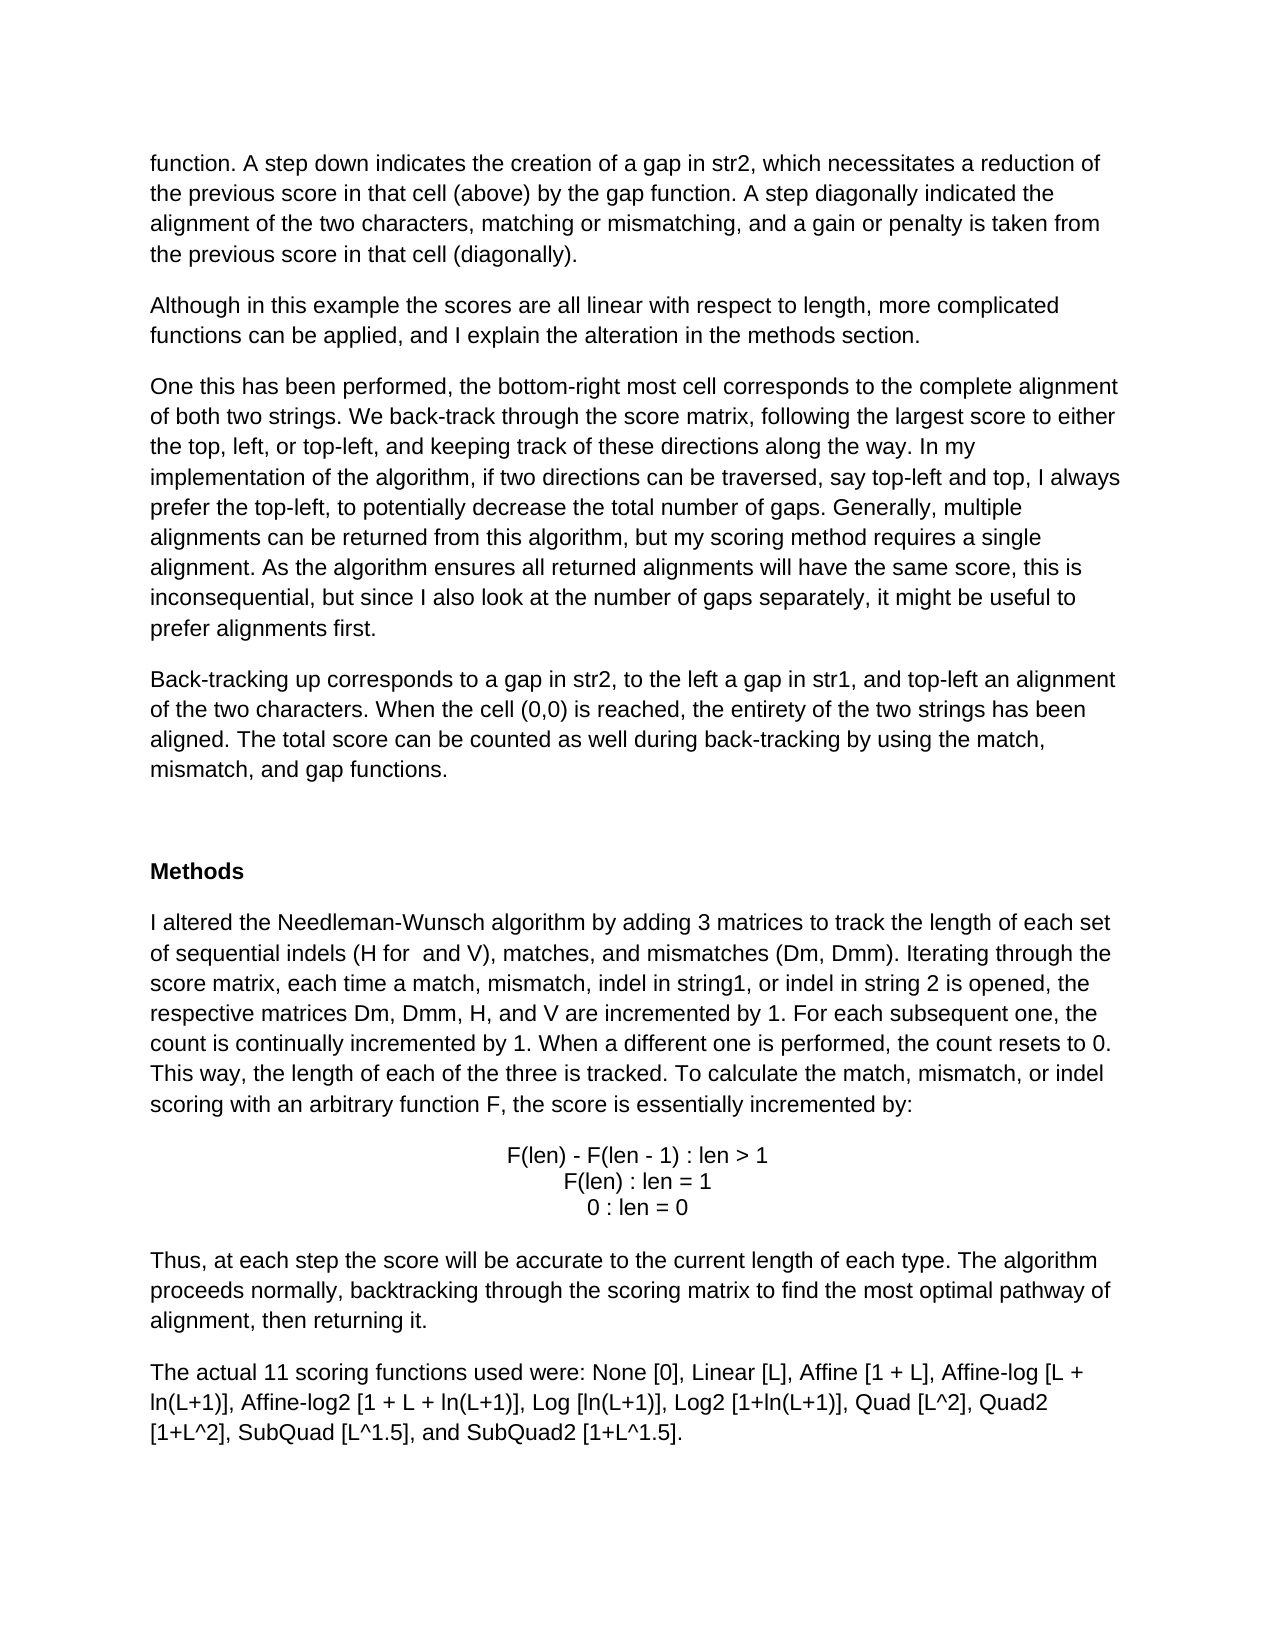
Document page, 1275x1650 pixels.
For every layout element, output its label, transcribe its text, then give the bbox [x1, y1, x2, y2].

text Methods [150, 858, 1125, 885]
text Thus, at each step the score will be accurate to the current length of each type. The algorithm proceeds normally, backtracking through the scoring matrix to find the most optimal pathway of alignment, then returning it. [150, 1247, 1125, 1334]
text Although in this example the scores are all linear with respect to length, more complicated functions can be applied, and I explain the alteration in the methods section. [150, 292, 1125, 348]
text F(len) - F(len - 1) : len > 1 [150, 1142, 1125, 1168]
text Back-tracking up corresponds to a gap in str2, to the left a gap in str1, and top-left an alignment of the two characters. When the cell (0,0) is reached, the entirety of the two strings has been aligned. The total score can be counted as well during back-tracking by using the match, mismatch, and gap functions. [150, 666, 1125, 783]
text The actual 11 scoring functions used were: None [0], Linear [L], Affine [1 + L], Affine-log [L + ln(L+1)], Affine-log2 [1 + L + ln(L+1)], Log [ln(L+1)], Log2 [1+ln(L+1)], Quad [L^2], Quad2 [1+L^2], SubQuad [L^1.5], and SubQuad2 [1+L^1.5]. [150, 1358, 1125, 1445]
text F(len) : len = 1 [150, 1168, 1125, 1194]
text I altered the Needleman-Wunsch algorithm by adding 3 matrices to track the length of each set of sequential indels (H for and V), matches, and mismatches (Dm, Dmm). Iterating through the score matrix, each time a match, mismatch, indel in string1, or indel in string 2 is opened, the respective matrices Dm, Dmm, H, and V are incremented by 1. For each subsequent one, the count is continually incremented by 1. When a different one is performed, the count resets to 0. This way, the length of each of the three is tracked. To calculate the match, mismatch, or indel scoring with an arbitrary function F, the score is essentially incremented by: [150, 909, 1125, 1117]
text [150, 150, 1125, 267]
text 0 : len = 0 [150, 1194, 1125, 1221]
text One this has been performed, the bottom-right most cell corresponds to the complete alignment of both two strings. We back-track through the score matrix, following the largest score to either the top, left, or top-left, and keeping track of these directions along the way. In my implementation of the algorithm, if two directions can be traversed, say top-left and top, I always prefer the top-left, to potentially decrease the total number of gaps. Generally, multiple alignments can be returned from this algorithm, but my scoring method requires a single alignment. As the algorithm ensures all returned alignments will have the same score, this is inconsequential, but since I also look at the number of gaps separately, it might be useful to prefer alignments first. [150, 373, 1125, 641]
